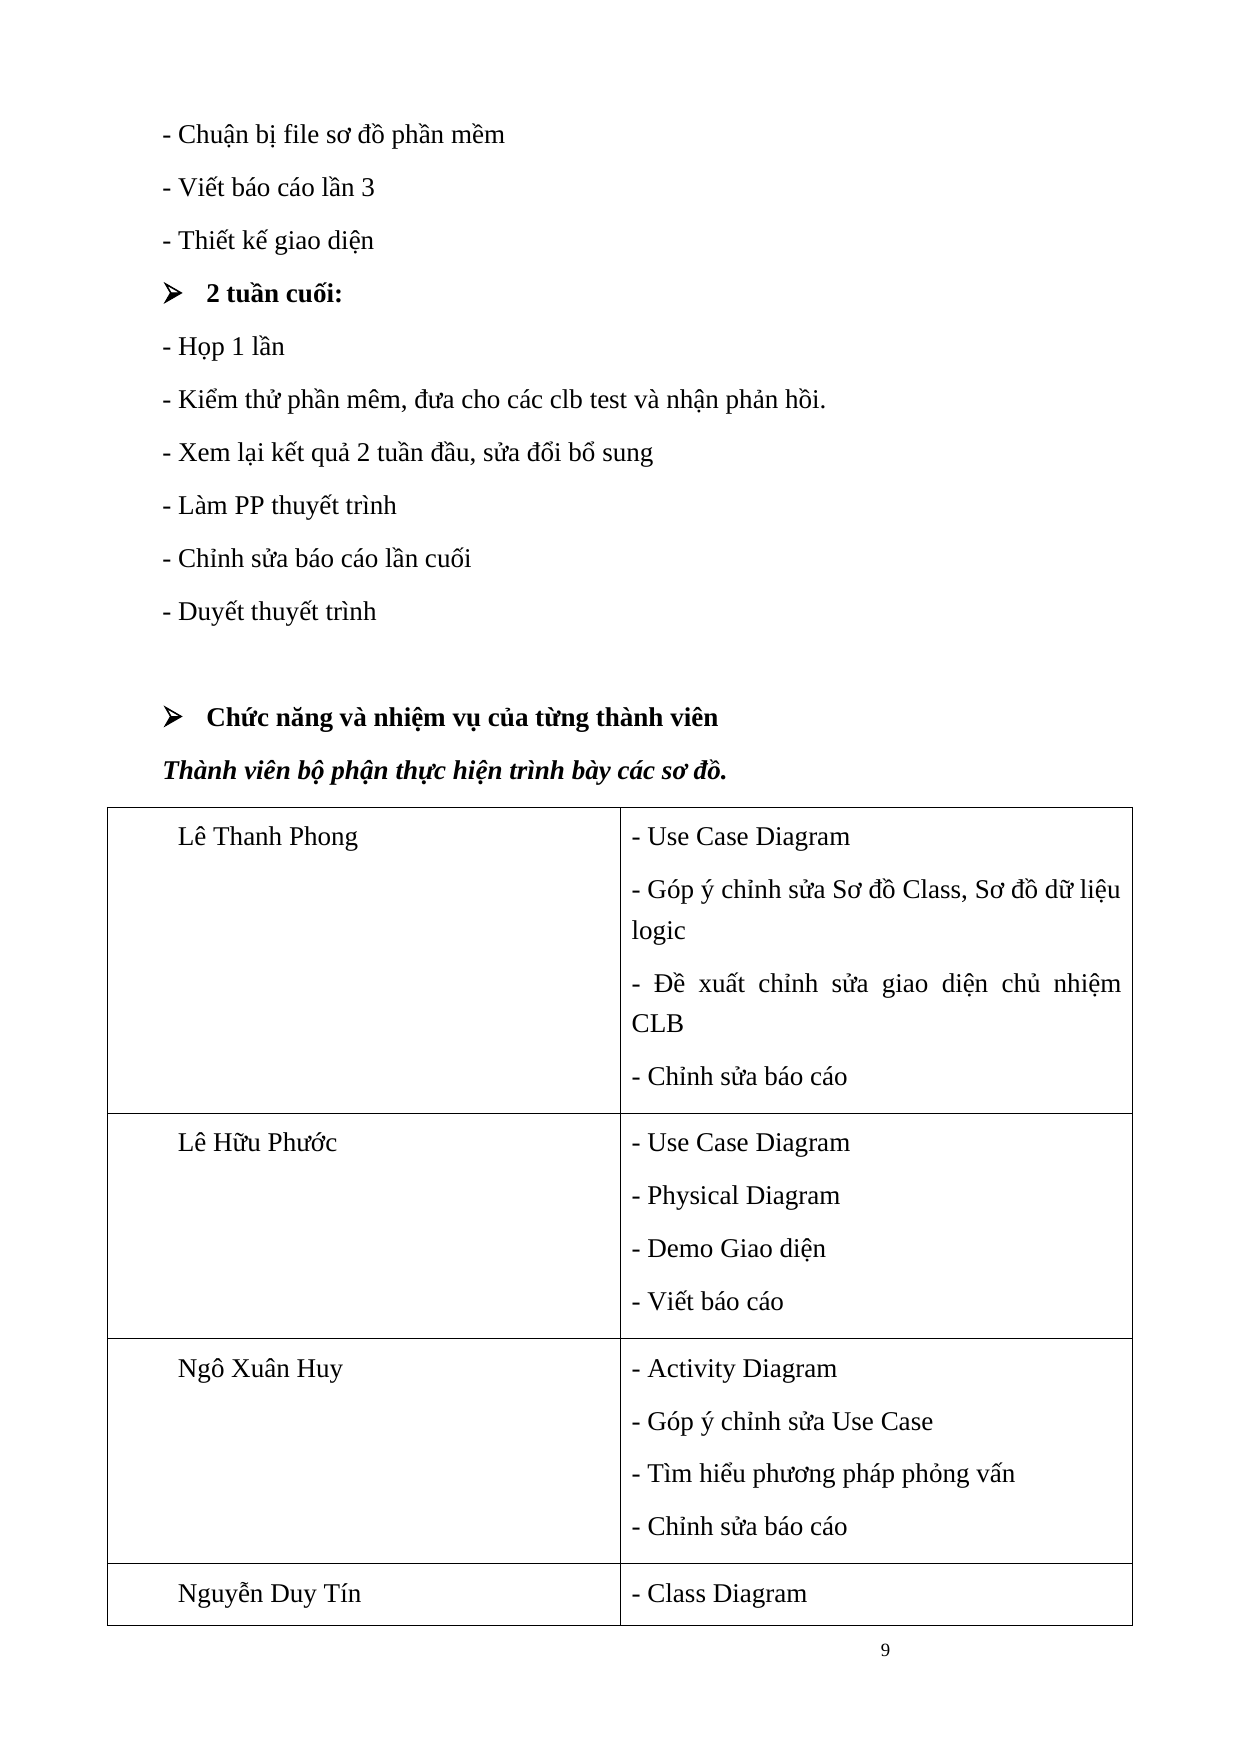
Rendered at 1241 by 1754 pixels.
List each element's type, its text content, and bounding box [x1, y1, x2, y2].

text - Chuận bị file sơ đồ phần mềm [118, 118, 1122, 150]
table_header - Use Case Diagram - Góp ý chỉnh sửa Sơ đồ Class, Sơ đồ dữ liệu logic - Đề xuất chỉnh sửa giao diện chủ nhiệm CLB - Chỉnh sửa báo cáo [621, 808, 1132, 1113]
text - Họp 1 lần [118, 330, 1122, 362]
table_cell Lê Hữu Phước [108, 1114, 620, 1338]
text - Kiểm thử phần mêm, đưa cho các clb test và nhận phản hồi. [118, 383, 1122, 414]
table_cell - Activity Diagram - Góp ý chỉnh sửa Use Case - Tìm hiểu phương pháp phỏng vấn - Chỉnh sửa báo cáo [621, 1339, 1132, 1563]
text - Thiết kế giao diện [118, 224, 1122, 256]
table_header Lê Thanh Phong [108, 808, 620, 1113]
text - Chỉnh sửa báo cáo lần cuối [118, 542, 1122, 573]
text - Viết báo cáo lần 3 [118, 171, 1122, 203]
table_cell Nguyễn Duy Tín [108, 1564, 620, 1625]
list 2 tuần cuối: [162, 277, 1122, 308]
table_cell - Use Case Diagram - Physical Diagram - Demo Giao diện - Viết báo cáo [621, 1114, 1132, 1338]
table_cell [621, 1564, 1132, 1625]
list Chức năng và nhiệm vụ của từng thành viên [162, 701, 1122, 732]
text - Làm PP thuyết trình [118, 489, 1122, 520]
text - Xem lại kết quả 2 tuần đầu, sửa đổi bổ sung [118, 436, 1122, 467]
text Thành viên bộ phận thực hiện trình bày các sơ đồ. [118, 754, 1122, 785]
table_cell Ngô Xuân Huy [108, 1339, 620, 1563]
text - Duyết thuyết trình [118, 595, 1122, 626]
